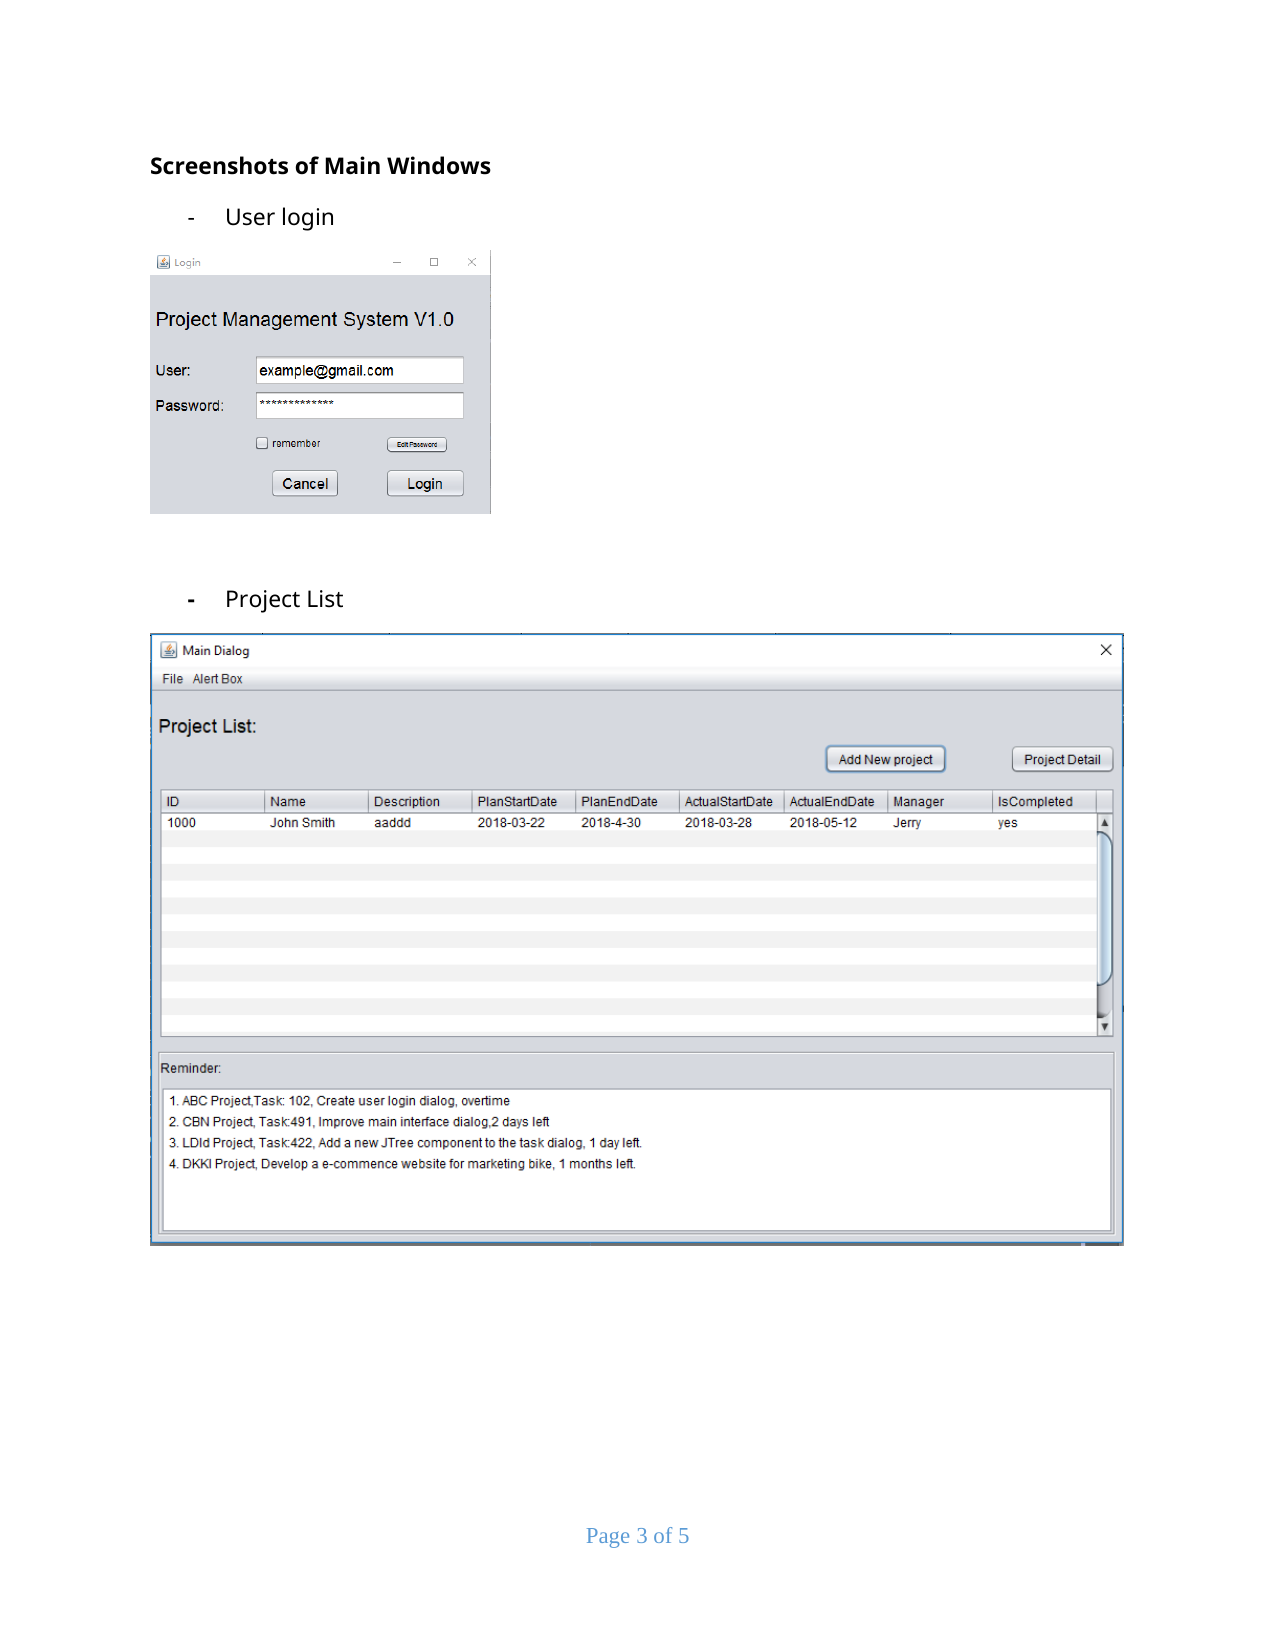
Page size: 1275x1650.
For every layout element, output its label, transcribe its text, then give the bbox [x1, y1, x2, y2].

list Project List [187, 583, 1125, 614]
picture [150, 633, 1124, 1246]
text Screenshots of Main Windows [150, 150, 1125, 181]
picture [150, 250, 491, 514]
list User login [187, 200, 1125, 232]
